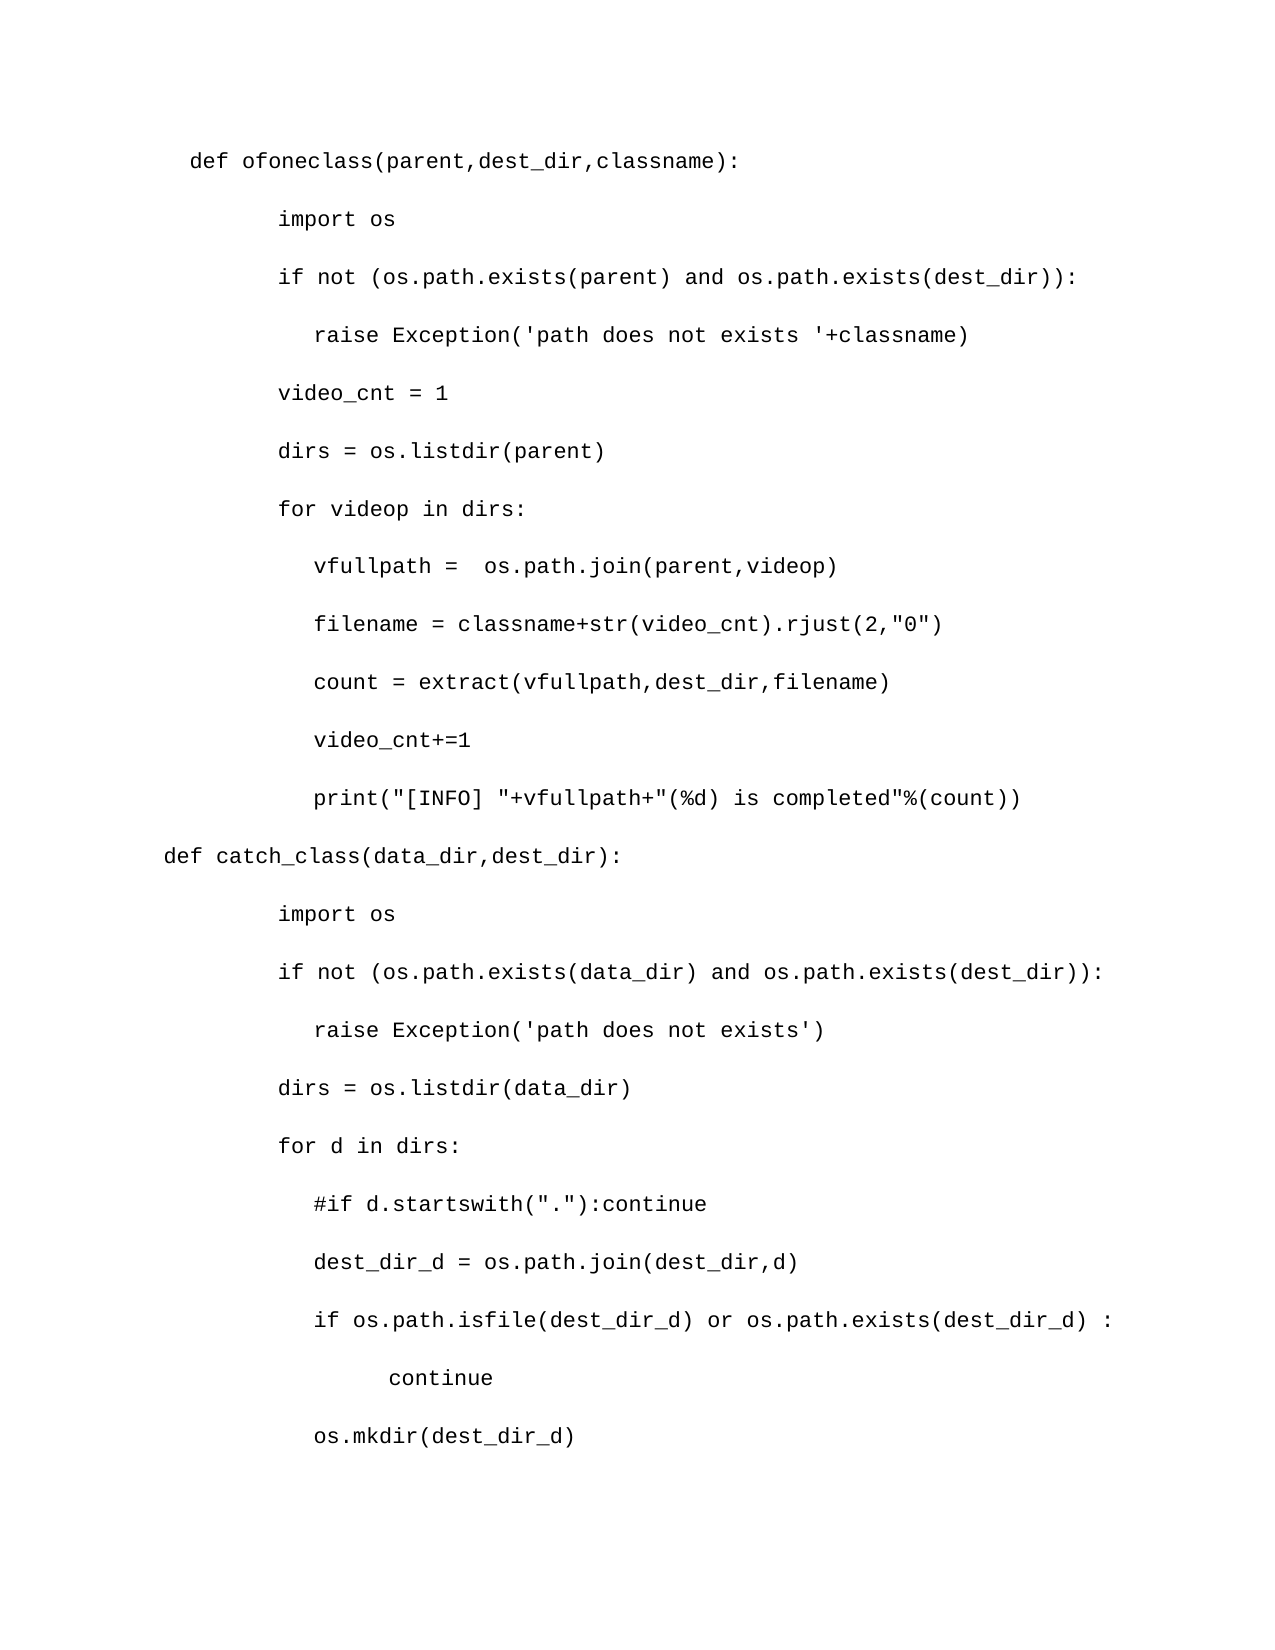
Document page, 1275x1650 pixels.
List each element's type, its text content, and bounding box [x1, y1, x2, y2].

text import os [278, 903, 1187, 928]
text vfullpath = os.path.join(parent,videop) filename = classname+str(video_cnt).rjust(2,"0") count = extract(vfullpath,dest_dir,filename) video_cnt+=1 [313, 556, 944, 754]
text def ofoneclass(parent,dest_dir,classname): import os [189, 150, 743, 233]
text video_cnt = 1 [278, 382, 1187, 407]
text print("[INFO] "+vfullpath+"(%d) is completed"%(count)) def catch_class(data_dir,dest_dir): [163, 787, 1024, 870]
text #if d.startswith("."):continue dest_dir_d = os.path.join(dest_dir,d) [313, 1193, 801, 1276]
text if not (os.path.exists(data_dir) and os.path.exists(dest_dir)): raise Exception('path does not exists') [278, 961, 1107, 1044]
text if not (os.path.exists(parent) and os.path.exists(dest_dir)): raise Exception('path does not exists '+classname) [278, 266, 1081, 349]
text dirs = os.listdir(data_dir) for d in dirs: [278, 1077, 634, 1160]
text if os.path.isfile(dest_dir_d) or os.path.exists(dest_dir_d) : continue [313, 1309, 1116, 1392]
text dirs = os.listdir(parent) for videop in dirs: [278, 440, 608, 522]
text os.mkdir(dest_dir_d) [313, 1425, 1187, 1449]
